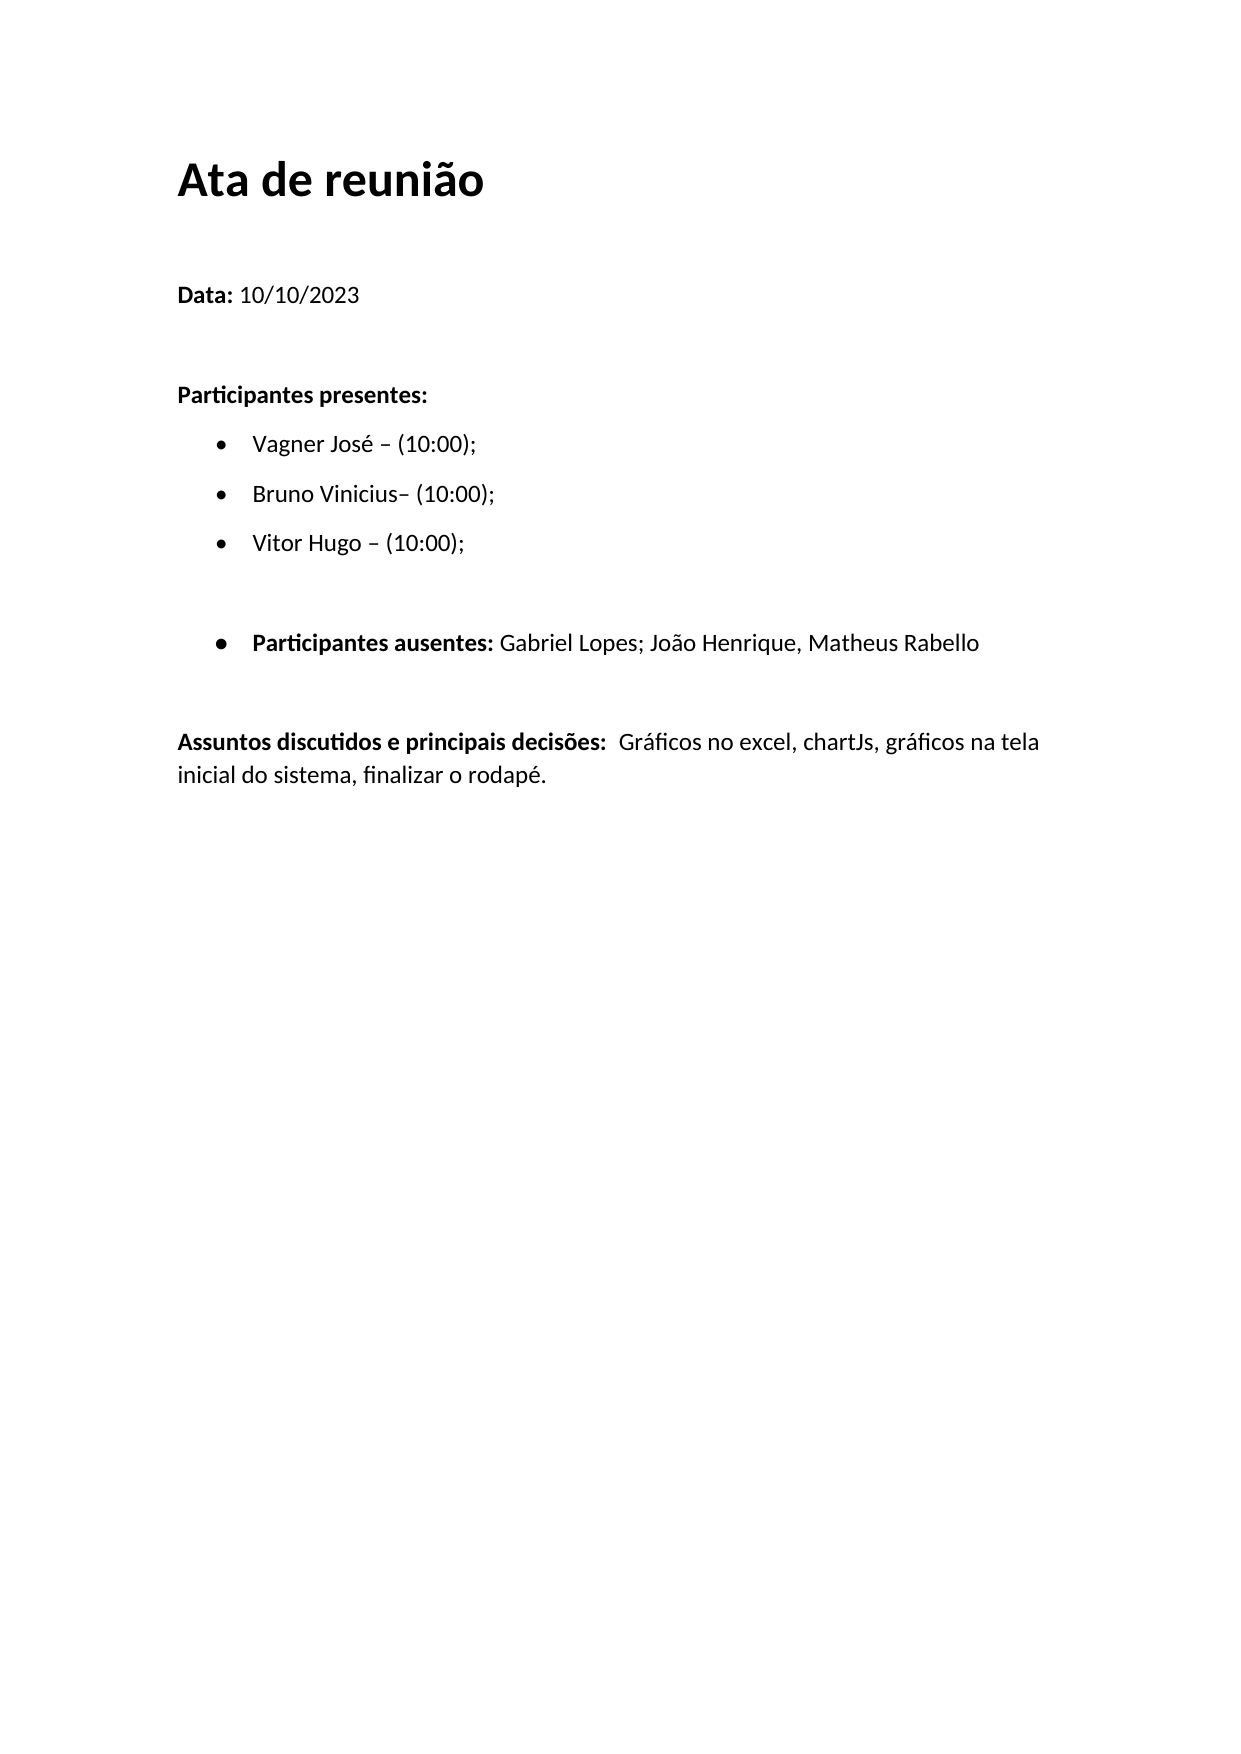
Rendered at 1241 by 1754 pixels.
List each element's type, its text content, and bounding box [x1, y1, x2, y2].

list Bruno Vinicius– (10:00); [215, 478, 1063, 508]
list Vagner José – (10:00); [215, 428, 1063, 459]
text Ata de reunião [177, 148, 1063, 209]
list Vitor Hugo – (10:00); [215, 528, 1063, 558]
text Assuntos discutidos e principais decisões: Gráficos no excel, chartJs, gráficos na tela inicial do sistema, finalizar o rodapé. [177, 726, 1063, 789]
text Participantes presentes: [177, 379, 1063, 409]
list Participantes ausentes: Gabriel Lopes; João Henrique, Matheus Rabello [215, 627, 1063, 657]
text Data: 10/10/2023 [177, 280, 1063, 310]
